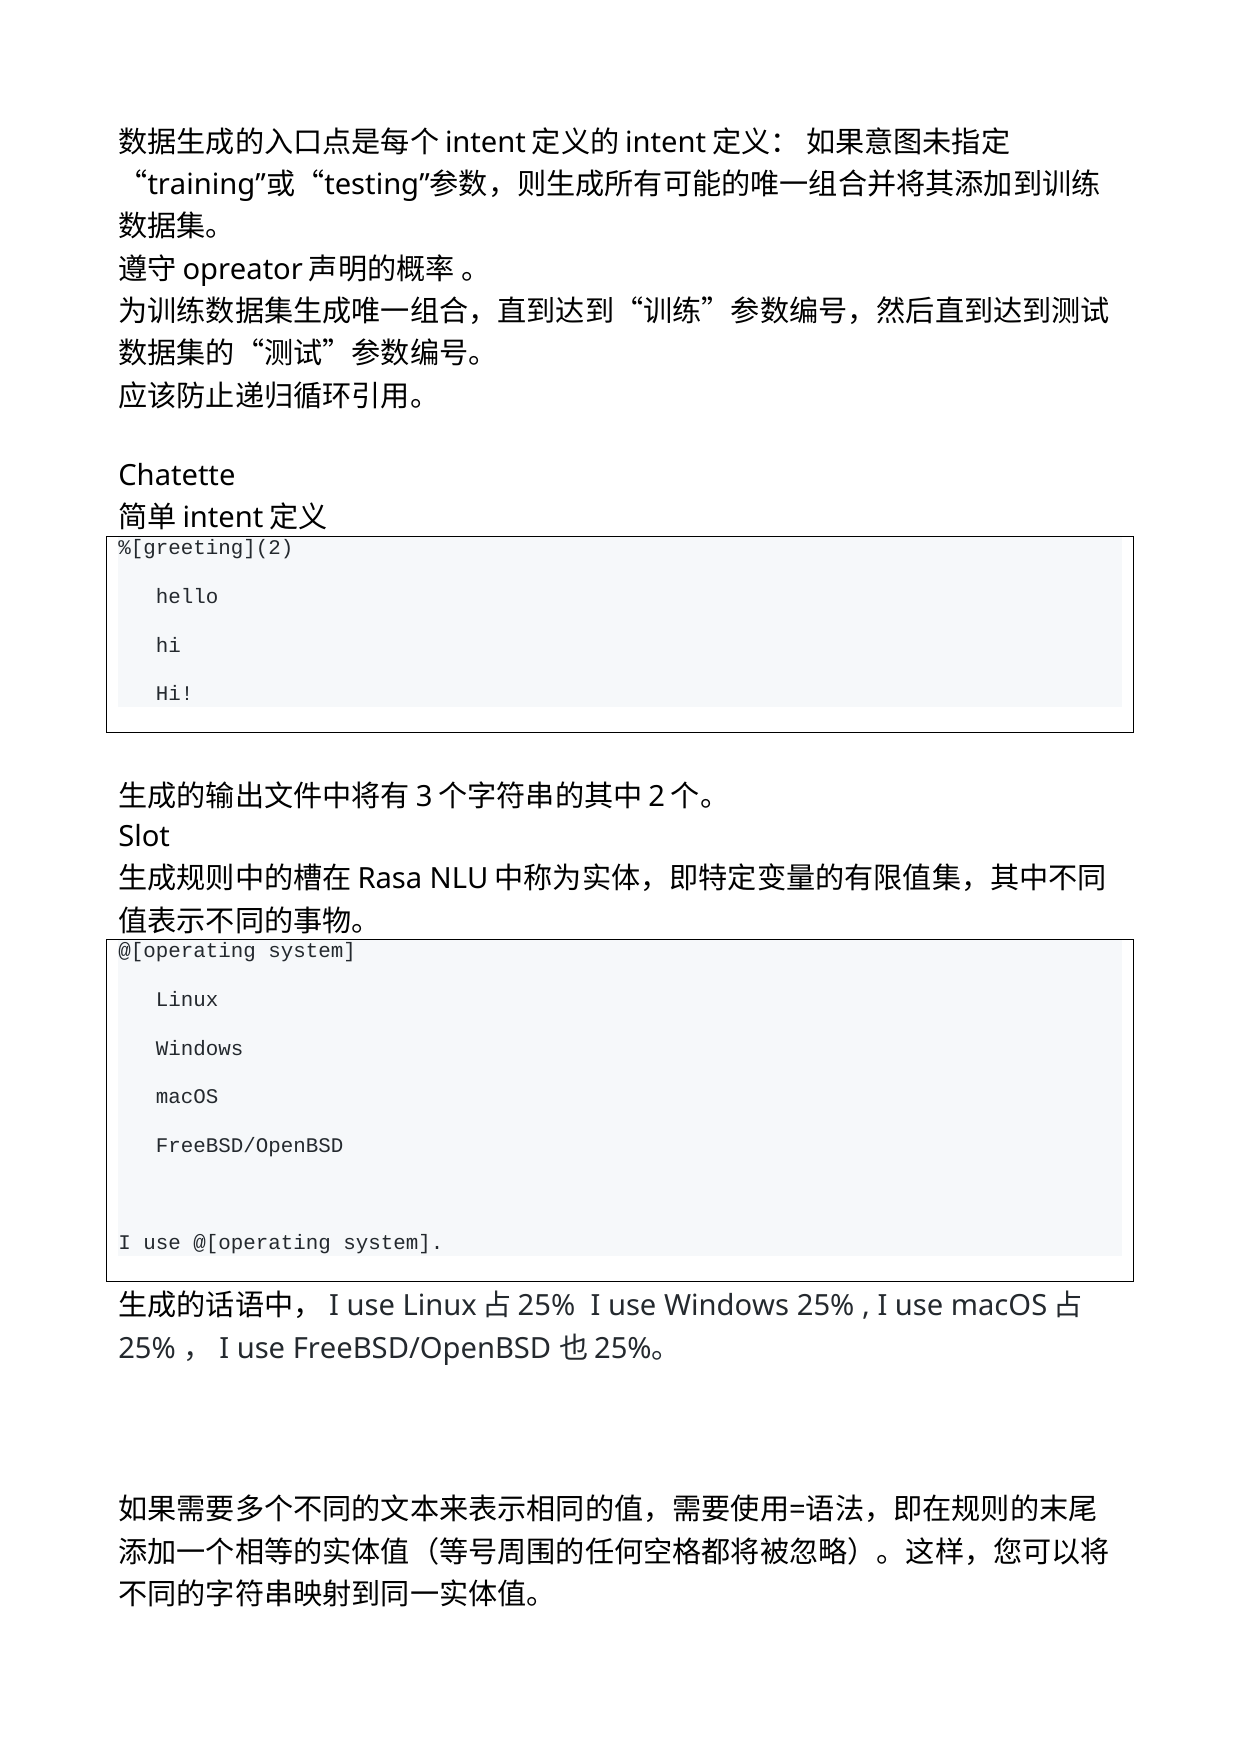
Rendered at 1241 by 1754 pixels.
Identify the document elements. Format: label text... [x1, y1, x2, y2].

text 应该防止递归循环引用。 [118, 372, 1122, 414]
table_header %[greeting](2) hello hi Hi! [107, 537, 1133, 732]
text Slot [118, 815, 1122, 855]
text Chatette [118, 454, 1122, 494]
text 简单intent定义 [118, 494, 1122, 536]
text 生成规则中的槽在Rasa NLU中称为实体，即特定变量的有限值集，其中不同值表示不同的事物。 [118, 855, 1122, 939]
text 遵守opreator声明的概率 。 [118, 245, 1122, 288]
text 生成的输出文件中将有3个字符串的其中2个。 [118, 773, 1122, 815]
text 生成的话语中， I use Linux占25% I use Windows 25% , I use macOS占25% ， I use FreeBSD/OpenBSD 也25%。 [118, 1282, 1122, 1367]
text 如果需要多个不同的文本来表示相同的值，需要使用=语法，即在规则的末尾添加一个相等的实体值（等号周围的任何空格都将被忽略）。这样，您可以将不同的字符串映射到同一实体值。 [118, 1486, 1122, 1613]
text 为训练数据集生成唯一组合，直到达到“训练”参数编号，然后直到达到测试数据集的“测试”参数编号。 [118, 288, 1122, 372]
table_header @[operating system] Linux Windows macOS FreeBSD/OpenBSD I use @[operating system]. [107, 940, 1133, 1281]
text 数据生成的入口点是每个intent定义的intent定义： 如果意图未指定“training”或“testing”参数，则生成所有可能的唯一组合并将其添加到训练数据集。 [118, 118, 1122, 245]
